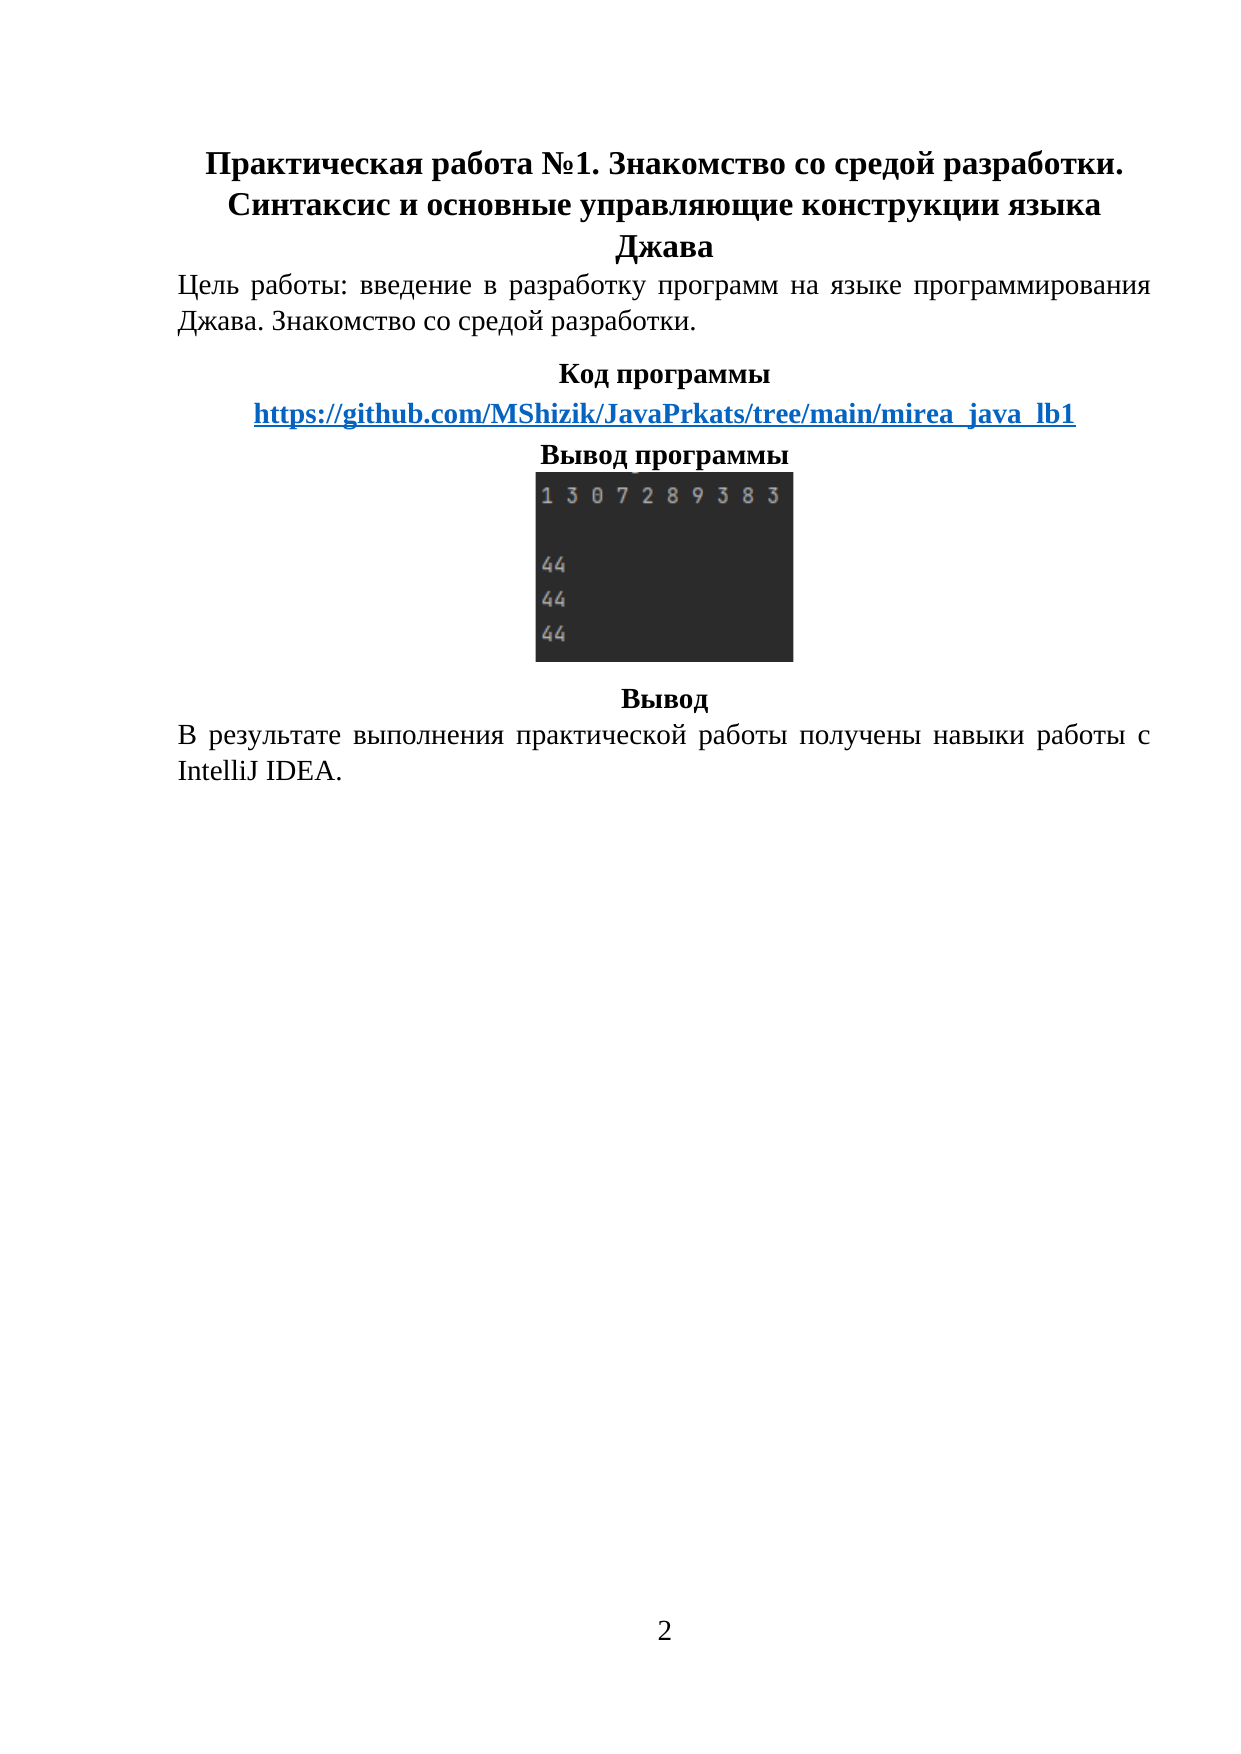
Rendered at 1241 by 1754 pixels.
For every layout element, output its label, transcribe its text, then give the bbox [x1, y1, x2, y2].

text В результате выполнения практической работы получены навыки работы с IntelliJ IDEA. [177, 717, 1152, 787]
picture [535, 472, 794, 662]
subtitle https://github.com/MShizik/JavaPrkats/tree/main/mirea_java_lb1 [177, 396, 1152, 430]
subtitle Практическая работа №1. Знакомство со средой разработки. Синтаксис и основные управляющие конструкции языка Джава [177, 143, 1152, 264]
subtitle Код программы [177, 356, 1152, 390]
subtitle Вывод программы [177, 437, 1152, 470]
subtitle Вывод [177, 681, 1152, 715]
text Цель работы: введение в разработку программ на языке программирования Джава. Знакомство со средой разработки. [177, 267, 1152, 337]
